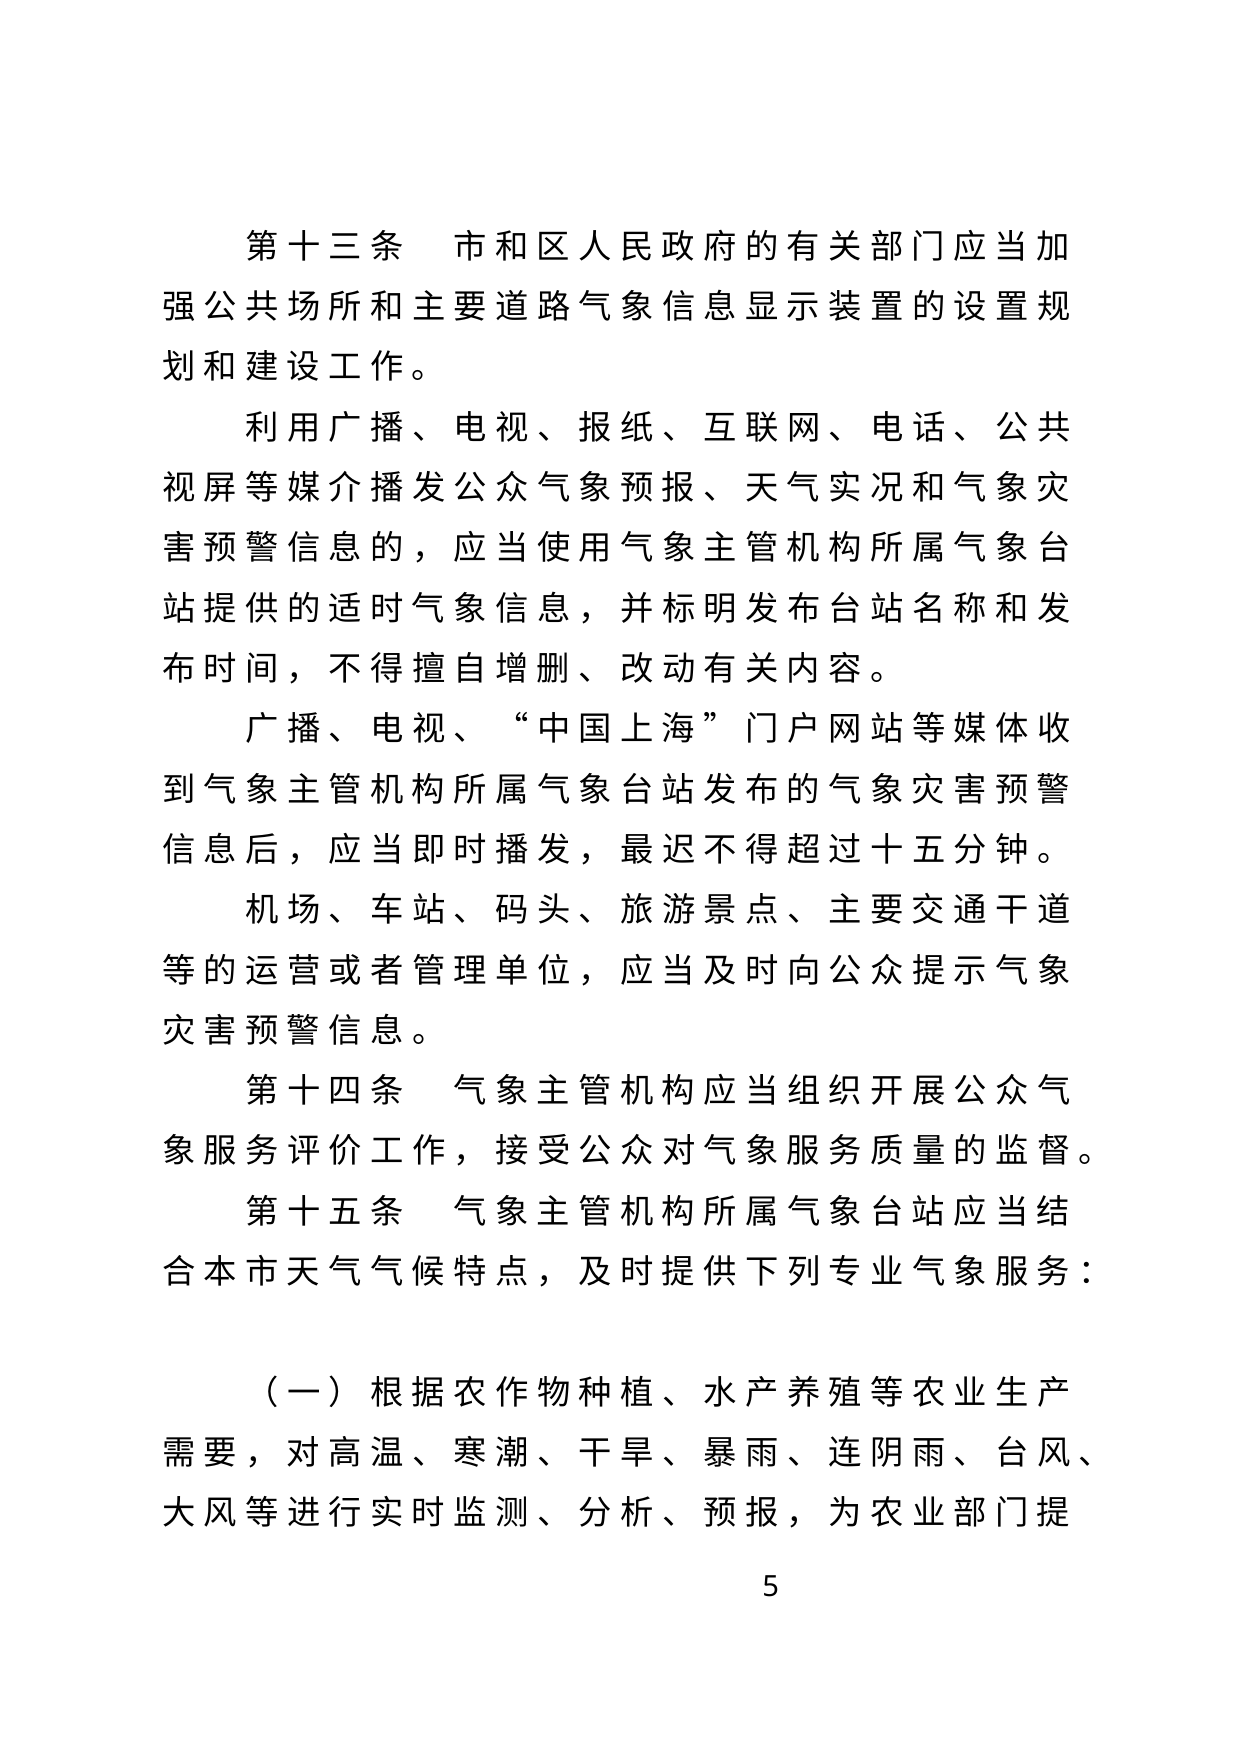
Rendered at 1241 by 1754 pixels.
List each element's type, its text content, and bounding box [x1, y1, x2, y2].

text 第十四条 气象主管机构应当组织开展公众气象服务评价工作，接受公众对气象服务质量的监督。 [162, 1058, 1078, 1178]
text 广播、电视、“中国上海”门户网站等媒体收到气象主管机构所属气象台站发布的气象灾害预警信息后，应当即时播发，最迟不得超过十五分钟。 [162, 696, 1078, 877]
text 第十五条 气象主管机构所属气象台站应当结合本市天气气候特点，及时提供下列专业气象服务： [162, 1178, 1078, 1359]
text 机场、车站、码头、旅游景点、主要交通干道等的运营或者管理单位，应当及时向公众提示气象灾害预警信息。 [162, 877, 1078, 1058]
text 利用广播、电视、报纸、互联网、电话、公共视屏等媒介播发公众气象预报、天气实况和气象灾害预警信息的，应当使用气象主管机构所属气象台站提供的适时气象信息，并标明发布台站名称和发布时间，不得擅自增删、改动有关内容。 [162, 394, 1078, 696]
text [162, 1359, 1078, 1540]
text 第十三条 市和区人民政府的有关部门应当加强公共场所和主要道路气象信息显示装置的设置规划和建设工作。 [162, 213, 1078, 394]
